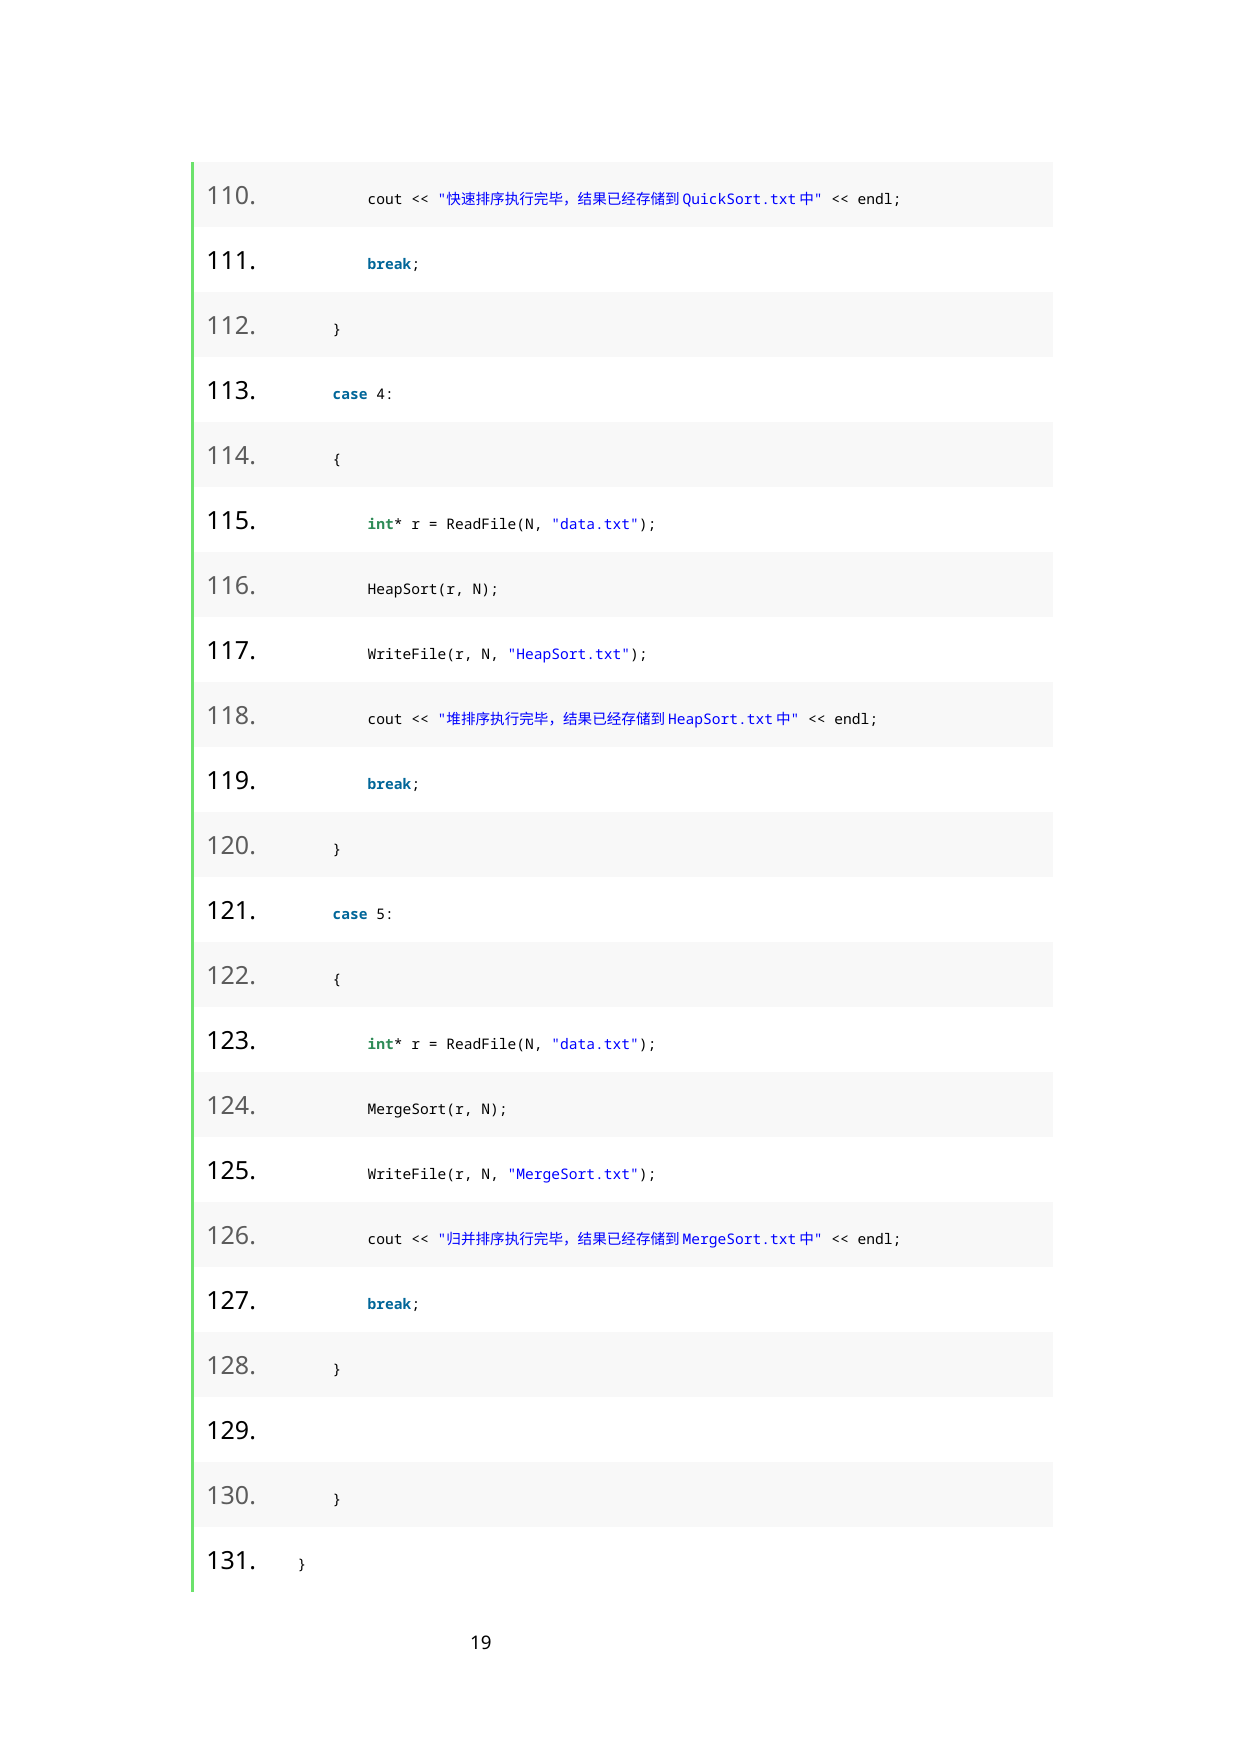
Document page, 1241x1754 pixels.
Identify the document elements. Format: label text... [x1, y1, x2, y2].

list } [194, 812, 1053, 877]
list int* r = ReadFile(N, "data.txt"); [194, 1007, 1053, 1072]
list WriteFile(r, N, "HeapSort.txt"); [194, 617, 1053, 682]
list } [194, 292, 1053, 357]
list break; [194, 747, 1053, 812]
list break; [194, 1267, 1053, 1332]
list { [194, 422, 1053, 487]
list WriteFile(r, N, "MergeSort.txt"); [194, 1137, 1053, 1202]
list case 5: [194, 877, 1053, 942]
list } [194, 1332, 1053, 1397]
list MergeSort(r, N); [194, 1072, 1053, 1137]
list case 4: [194, 357, 1053, 422]
list HeapSort(r, N); [194, 552, 1053, 617]
list cout << "归并排序执行完毕，结果已经存储到MergeSort.txt中" << endl; [194, 1202, 1053, 1267]
list } [194, 1527, 1053, 1592]
list break; [194, 227, 1053, 292]
list { [194, 942, 1053, 1007]
list cout << "堆排序执行完毕，结果已经存储到HeapSort.txt中" << endl; [194, 682, 1053, 747]
list int* r = ReadFile(N, "data.txt"); [194, 487, 1053, 552]
list cout << "快速排序执行完毕，结果已经存储到QuickSort.txt中" << endl; [194, 162, 1053, 227]
list } [194, 1462, 1053, 1527]
